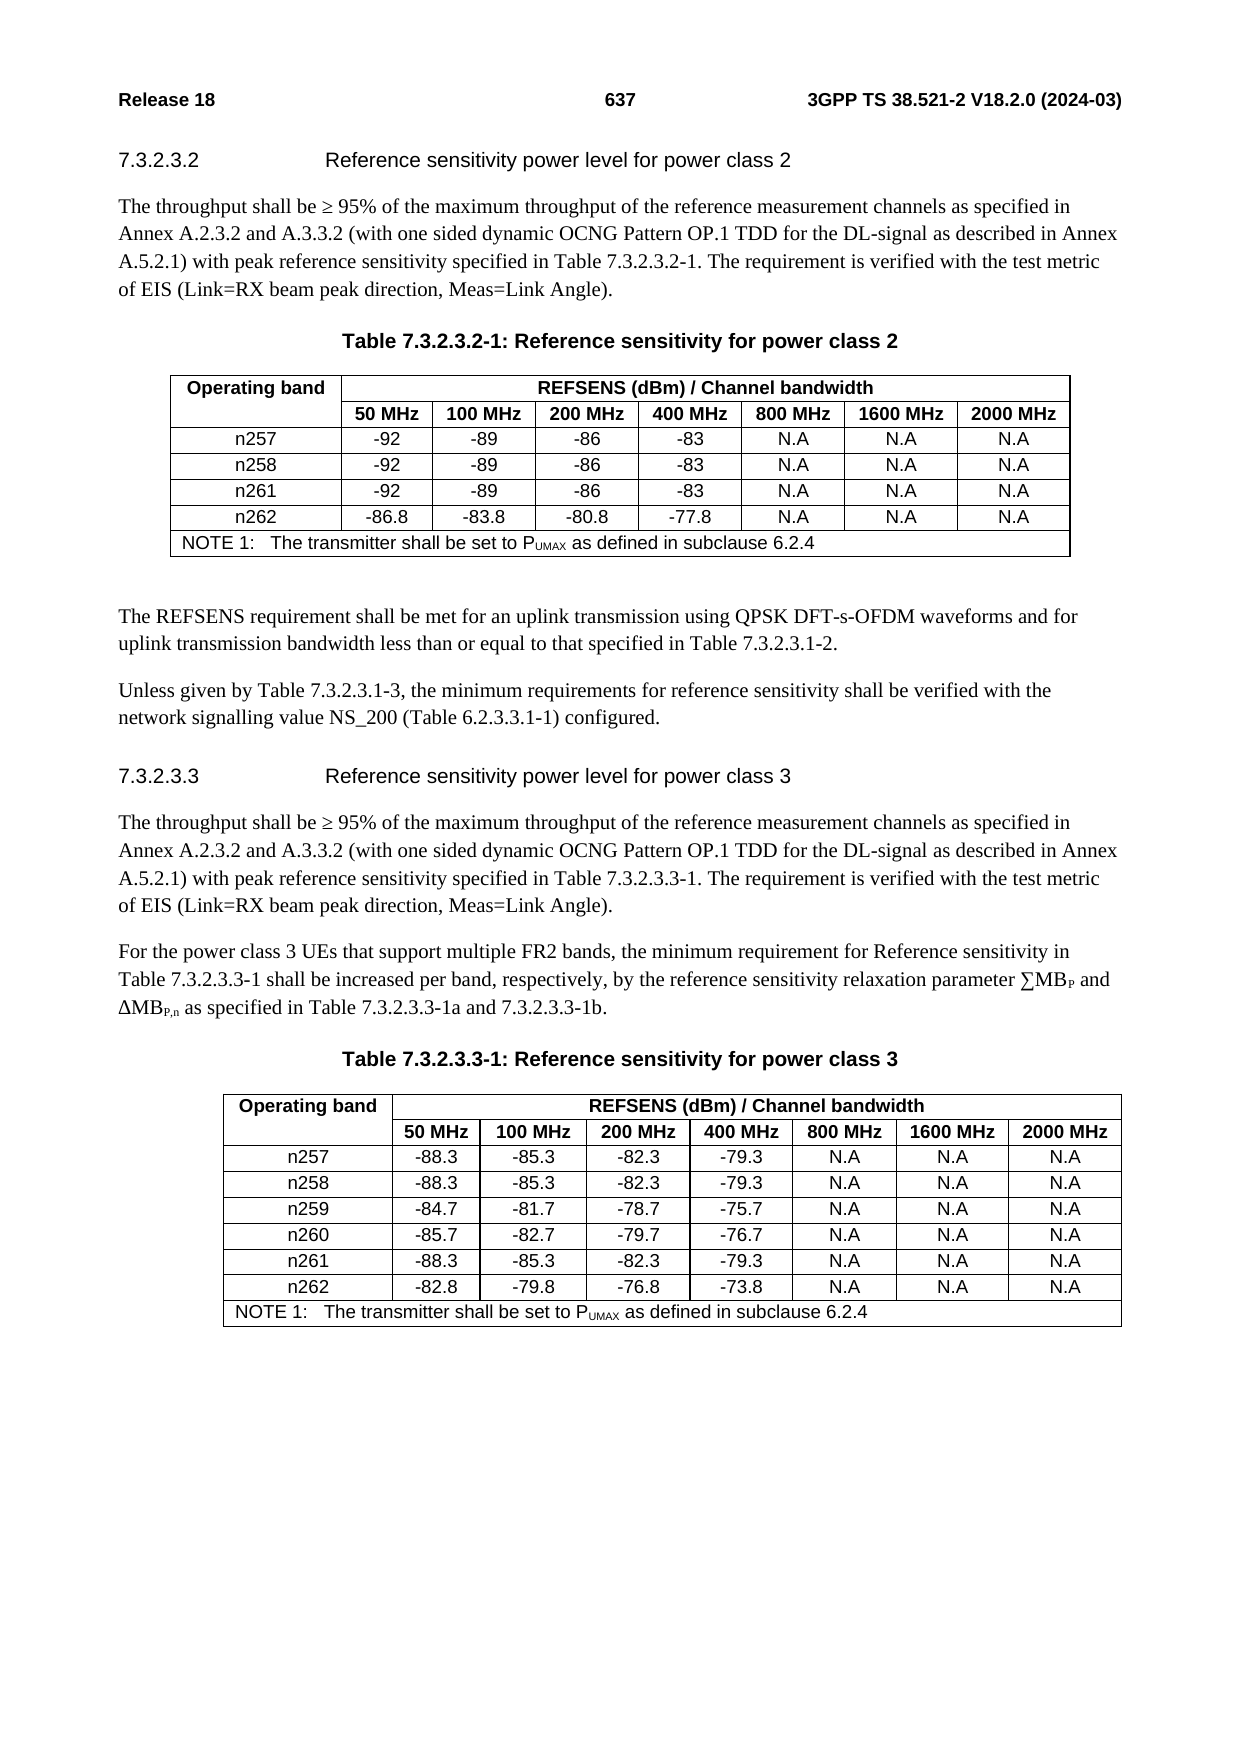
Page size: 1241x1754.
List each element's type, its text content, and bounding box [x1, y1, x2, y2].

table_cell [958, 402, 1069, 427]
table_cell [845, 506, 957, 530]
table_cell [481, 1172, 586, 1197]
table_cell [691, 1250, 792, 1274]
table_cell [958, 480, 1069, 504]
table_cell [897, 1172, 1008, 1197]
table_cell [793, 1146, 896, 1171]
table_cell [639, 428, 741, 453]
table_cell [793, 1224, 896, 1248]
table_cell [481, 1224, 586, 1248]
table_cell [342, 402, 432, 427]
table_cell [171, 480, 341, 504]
text Table 7.3.2.3.3-1: Reference sensitivity for power class 3 [118, 1047, 1122, 1071]
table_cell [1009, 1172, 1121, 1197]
subtitle 7.3.2.3.3 Reference sensitivity power level for power class 3 [118, 764, 1122, 788]
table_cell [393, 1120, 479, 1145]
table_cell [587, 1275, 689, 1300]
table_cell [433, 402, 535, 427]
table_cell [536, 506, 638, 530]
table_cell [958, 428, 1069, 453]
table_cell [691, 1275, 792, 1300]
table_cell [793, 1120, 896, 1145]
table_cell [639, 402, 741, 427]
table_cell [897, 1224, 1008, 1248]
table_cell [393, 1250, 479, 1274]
text Table 7.3.2.3.2-1: Reference sensitivity for power class 2 [118, 329, 1122, 353]
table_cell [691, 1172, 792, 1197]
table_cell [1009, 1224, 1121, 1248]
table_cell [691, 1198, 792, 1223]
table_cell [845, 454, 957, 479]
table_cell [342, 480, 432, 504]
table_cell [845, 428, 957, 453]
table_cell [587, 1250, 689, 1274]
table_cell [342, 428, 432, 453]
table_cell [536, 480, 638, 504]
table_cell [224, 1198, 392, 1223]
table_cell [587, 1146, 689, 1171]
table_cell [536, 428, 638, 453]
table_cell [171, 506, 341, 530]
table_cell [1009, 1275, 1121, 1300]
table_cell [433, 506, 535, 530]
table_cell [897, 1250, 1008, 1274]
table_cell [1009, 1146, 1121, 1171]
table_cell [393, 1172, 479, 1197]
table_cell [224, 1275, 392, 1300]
text Unless given by Table 7.3.2.3.1-3, the minimum requirements for reference sensitivity shall be verified with the network signalling value NS_200 (Table 6.2.3.3.1-1) configured. [118, 678, 1122, 729]
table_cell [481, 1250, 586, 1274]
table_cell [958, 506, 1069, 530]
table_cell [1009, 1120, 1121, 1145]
text The throughput shall be ≥ 95% of the maximum throughput of the reference measurement channels as specified in Annex A.2.3.2 and A.3.3.2 (with one sided dynamic OCNG Pattern OP.1 TDD for the DL-signal as described in Annex A.5.2.1) with peak reference sensitivity specified in Table 7.3.2.3.3-1. The requirement is verified with the test metric of EIS (Link=RX beam peak direction, Meas=Link Angle). [118, 810, 1122, 917]
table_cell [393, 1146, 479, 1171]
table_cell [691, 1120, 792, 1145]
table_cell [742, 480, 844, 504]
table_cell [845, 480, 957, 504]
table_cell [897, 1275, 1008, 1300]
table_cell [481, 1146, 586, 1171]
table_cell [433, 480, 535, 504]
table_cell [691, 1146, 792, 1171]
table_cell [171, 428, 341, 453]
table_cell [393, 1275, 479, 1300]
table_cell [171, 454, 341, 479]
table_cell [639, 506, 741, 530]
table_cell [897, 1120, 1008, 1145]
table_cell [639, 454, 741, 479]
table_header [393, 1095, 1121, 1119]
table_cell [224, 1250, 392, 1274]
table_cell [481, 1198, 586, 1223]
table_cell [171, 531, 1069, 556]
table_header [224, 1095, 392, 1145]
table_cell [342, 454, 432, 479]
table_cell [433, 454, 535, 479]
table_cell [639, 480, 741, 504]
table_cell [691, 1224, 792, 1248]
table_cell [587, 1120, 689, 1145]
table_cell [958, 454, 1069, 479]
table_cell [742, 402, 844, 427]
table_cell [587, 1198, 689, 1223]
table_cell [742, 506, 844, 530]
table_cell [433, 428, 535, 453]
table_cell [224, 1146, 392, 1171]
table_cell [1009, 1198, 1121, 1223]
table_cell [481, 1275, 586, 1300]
text For the power class 3 UEs that support multiple FR2 bands, the minimum requirement for Reference sensitivity in Table 7.3.2.3.3-1 shall be increased per band, respectively, by the reference sensitivity relaxation parameter ∑MBP and ∆MBP,n as specified in Table 7.3.2.3.3-1a and 7.3.2.3.3-1b. [118, 939, 1122, 1019]
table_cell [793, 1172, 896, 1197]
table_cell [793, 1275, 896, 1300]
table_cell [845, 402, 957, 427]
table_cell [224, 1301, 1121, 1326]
text The throughput shall be ≥ 95% of the maximum throughput of the reference measurement channels as specified in Annex A.2.3.2 and A.3.3.2 (with one sided dynamic OCNG Pattern OP.1 TDD for the DL-signal as described in Annex A.5.2.1) with peak reference sensitivity specified in Table 7.3.2.3.2-1. The requirement is verified with the test metric of EIS (Link=RX beam peak direction, Meas=Link Angle). [118, 194, 1122, 301]
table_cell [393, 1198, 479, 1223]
subtitle 7.3.2.3.2 Reference sensitivity power level for power class 2 [118, 147, 1122, 171]
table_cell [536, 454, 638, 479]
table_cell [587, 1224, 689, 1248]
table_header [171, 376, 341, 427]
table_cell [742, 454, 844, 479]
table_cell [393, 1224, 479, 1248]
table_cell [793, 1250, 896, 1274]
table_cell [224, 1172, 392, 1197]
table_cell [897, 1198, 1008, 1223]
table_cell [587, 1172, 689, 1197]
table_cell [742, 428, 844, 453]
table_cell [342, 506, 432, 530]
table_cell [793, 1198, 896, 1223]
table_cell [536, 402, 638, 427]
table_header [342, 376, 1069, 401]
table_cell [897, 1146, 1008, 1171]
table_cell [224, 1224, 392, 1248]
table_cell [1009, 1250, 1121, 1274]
text The REFSENS requirement shall be met for an uplink transmission using QPSK DFT-s-OFDM waveforms and for uplink transmission bandwidth less than or equal to that specified in Table 7.3.2.3.1-2. [118, 604, 1122, 655]
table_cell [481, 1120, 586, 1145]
